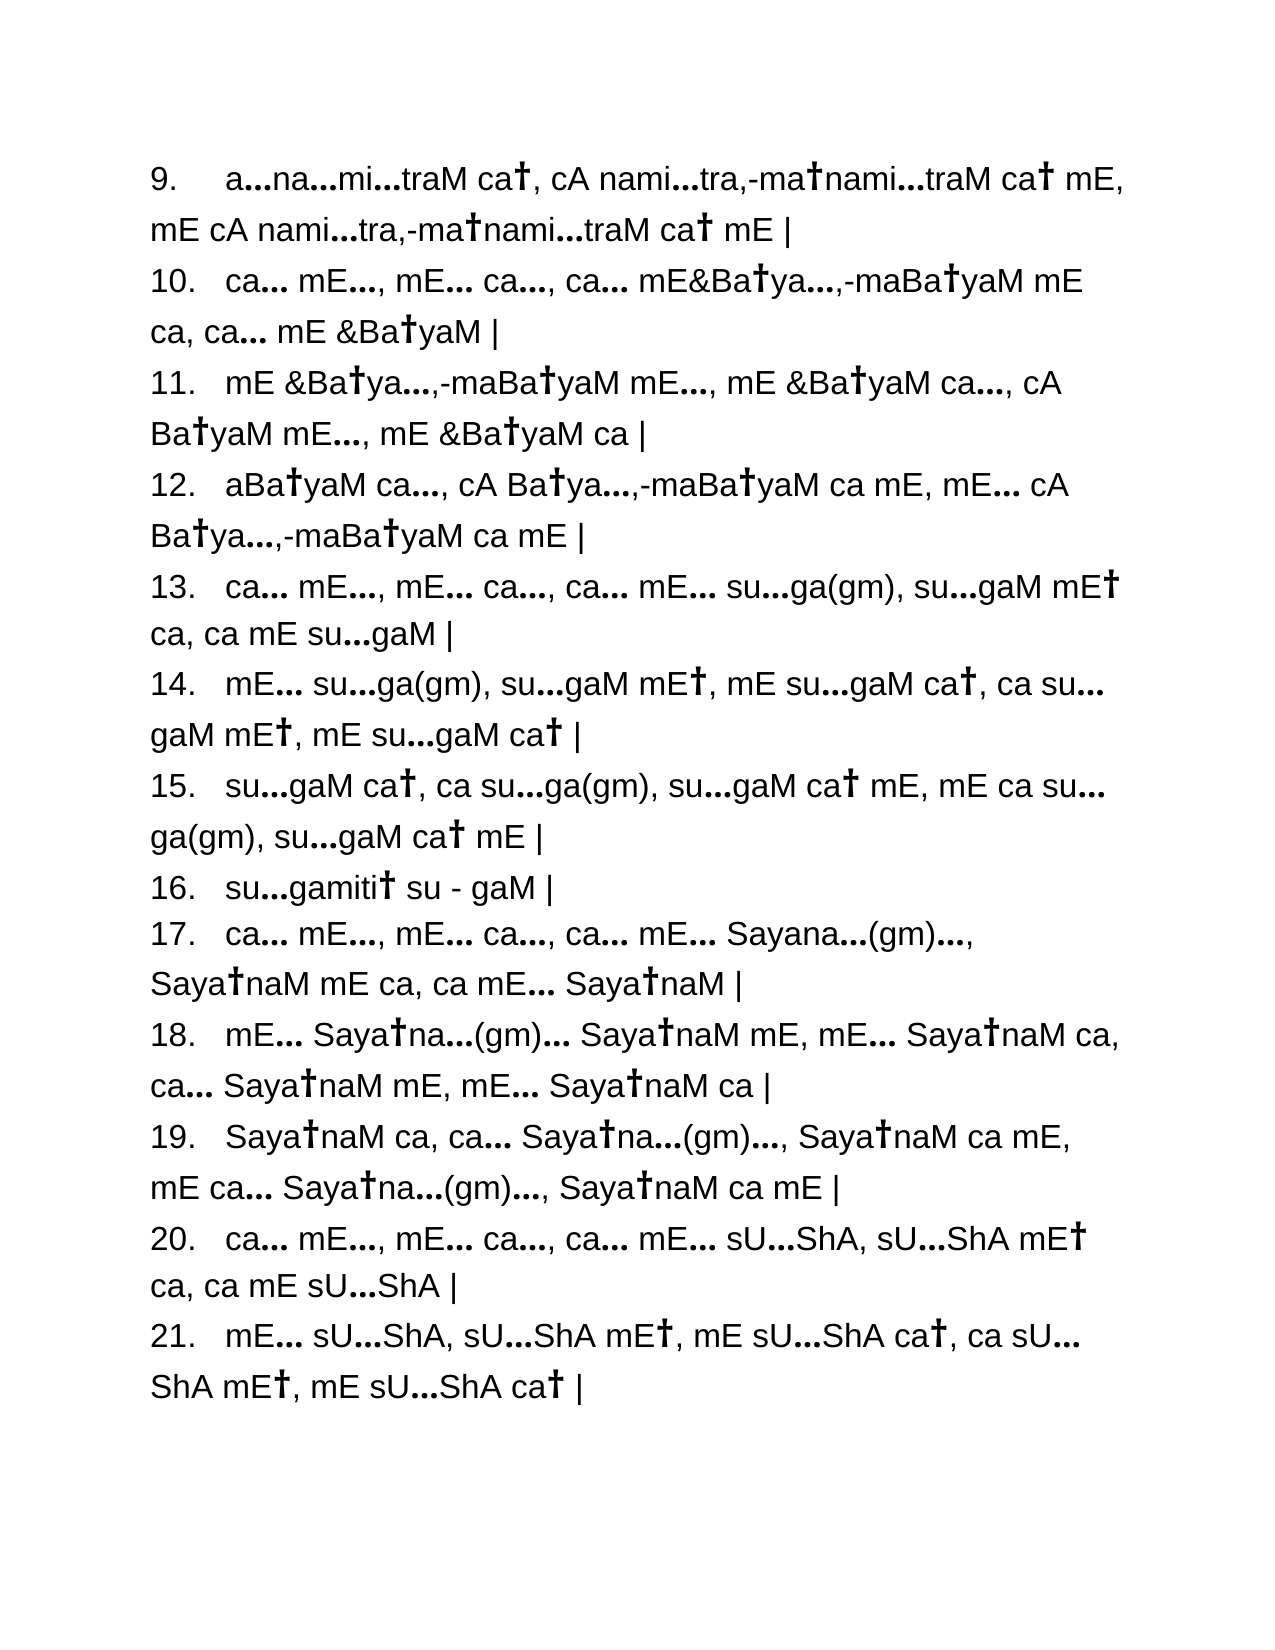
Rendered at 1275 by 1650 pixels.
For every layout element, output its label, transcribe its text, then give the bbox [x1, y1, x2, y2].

text 19. Saya†naM ca, ca… Saya†na…(gm)…, Saya†naM ca mE, mE ca… Saya†na…(gm)…, Saya†naM ca mE | [150, 1108, 1125, 1211]
text 16. su…gamiti† su - gaM | [150, 859, 1125, 910]
text 13. ca… mE…, mE… ca…, ca… mE… su…ga(gm), su…gaM mE† ca, ca mE su…gaM | [150, 558, 1125, 655]
text 14. mE… su…ga(gm), su…gaM mE†, mE su…gaM ca†, ca su…gaM mE†, mE su…gaM ca† | [150, 655, 1125, 757]
text 11. mE &Ba†ya…,-maBa†yaM mE…, mE &Ba†yaM ca…, cA Ba†yaM mE…, mE &Ba†yaM ca | [150, 354, 1125, 456]
text 9. a…na…mi…traM ca†, cA nami…tra,-ma†nami…traM ca† mE, mE cA nami…tra,-ma†nami…traM ca† mE | [150, 150, 1125, 252]
text 20. ca… mE…, mE… ca…, ca… mE… sU…ShA, sU…ShA mE† ca, ca mE sU…ShA | [150, 1211, 1125, 1307]
text 21. mE… sU…ShA, sU…ShA mE†, mE sU…ShA ca†, ca sU…ShA mE†, mE sU…ShA ca† | [150, 1307, 1125, 1409]
text 15. su…gaM ca†, ca su…ga(gm), su…gaM ca† mE, mE ca su…ga(gm), su…gaM ca† mE | [150, 757, 1125, 859]
text 18. mE… Saya†na…(gm)… Saya†naM mE, mE… Saya†naM ca, ca… Saya†naM mE, mE… Saya†naM ca | [150, 1006, 1125, 1108]
text 17. ca… mE…, mE… ca…, ca… mE… Sayana…(gm)…, Saya†naM mE ca, ca mE… Saya†naM | [150, 910, 1125, 1006]
text 12. aBa†yaM ca…, cA Ba†ya…,-maBa†yaM ca mE, mE… cA Ba†ya…,-maBa†yaM ca mE | [150, 456, 1125, 558]
text 10. ca… mE…, mE… ca…, ca… mE&Ba†ya…,-maBa†yaM mE ca, ca… mE &Ba†yaM | [150, 252, 1125, 354]
